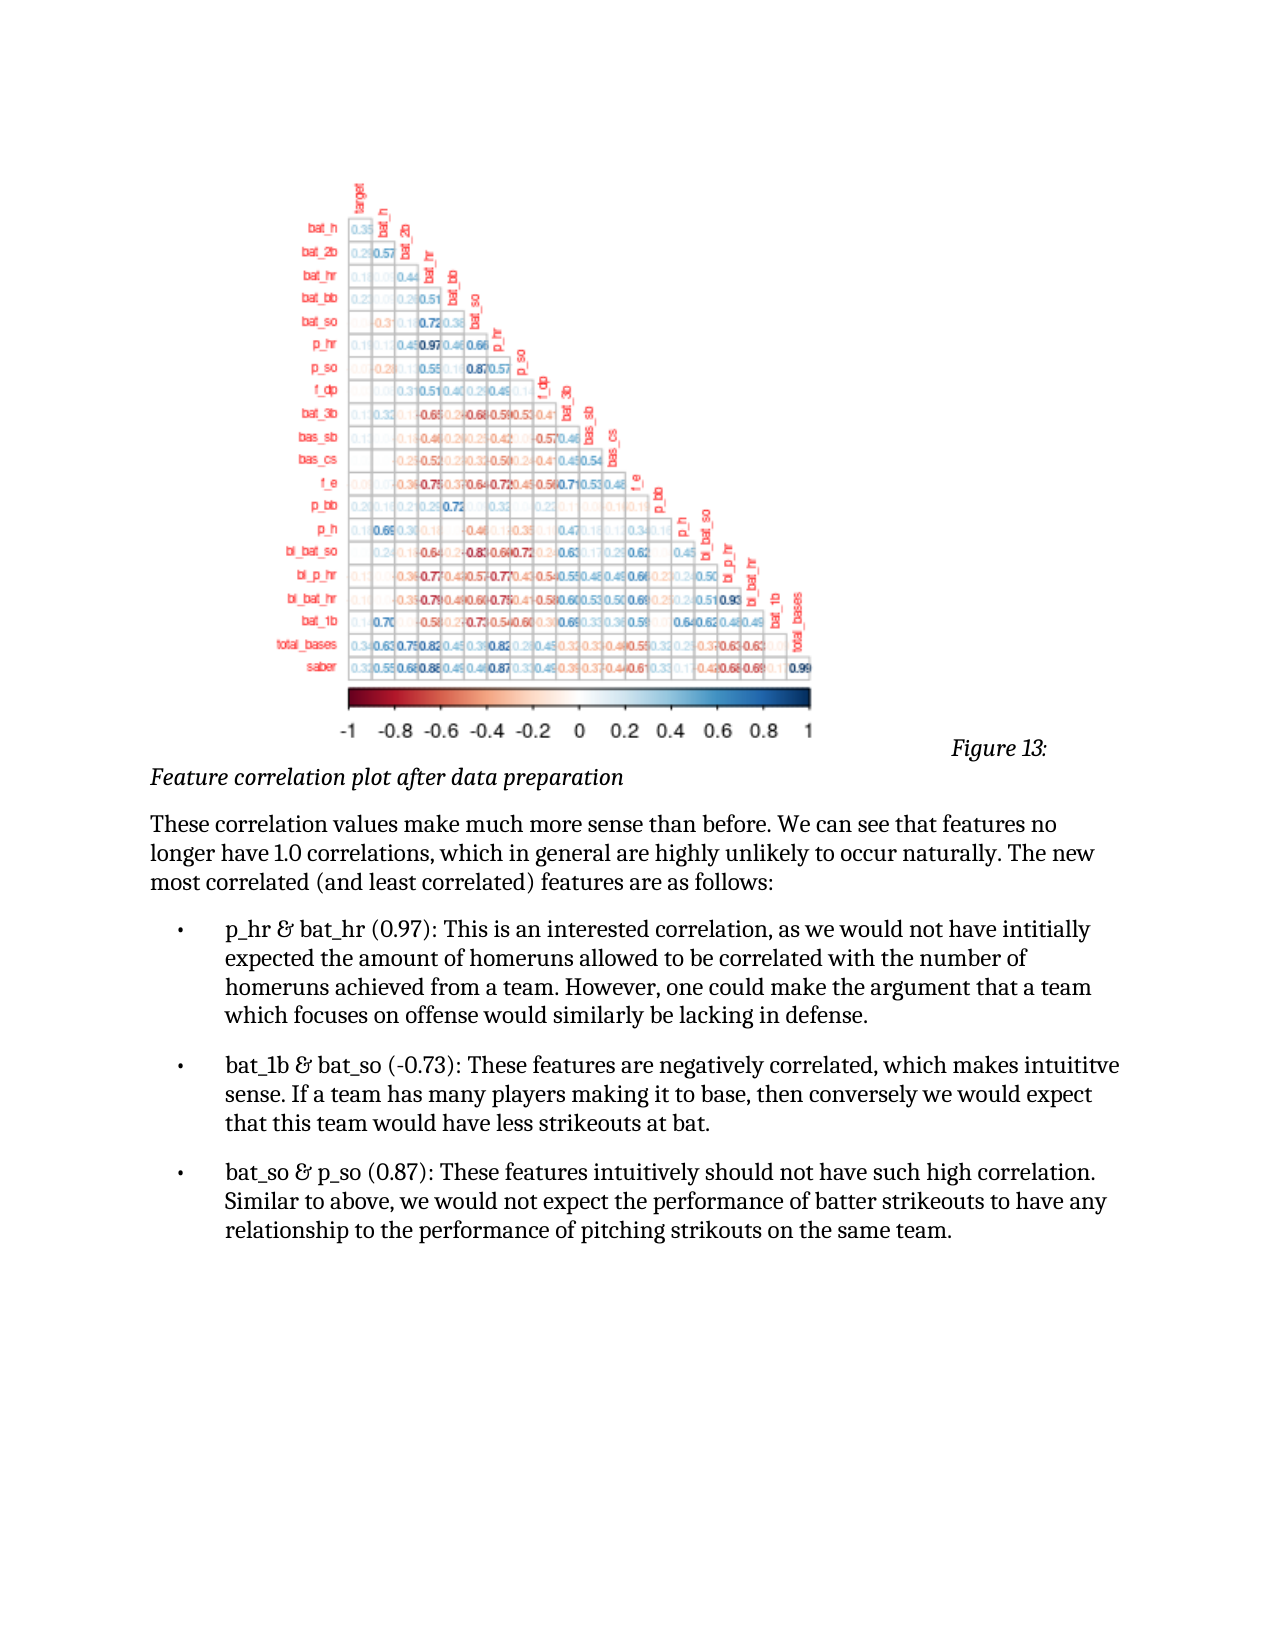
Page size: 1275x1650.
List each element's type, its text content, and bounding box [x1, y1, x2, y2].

list bat_1b & bat_so (-0.73): These features are negatively correlated, which makes intuititve sense. If a team has many players making it to base, then conversely we would expect that this team would have less strikeouts at bat. [175, 1051, 1125, 1137]
list p_hr & bat_hr (0.97): This is an interested correlation, as we would not have intitially expected the amount of homeruns allowed to be correlated with the number of homeruns achieved from a team. However, one could make the argument that a team which focuses on offense would similarly be lacking in defense. [175, 915, 1125, 1030]
text These correlation values make much more sense than before. We can see that features no longer have 1.0 correlations, which in general are highly unlikely to occur naturally. The new most correlated (and least correlated) features are as follows: [150, 810, 1125, 896]
picture [168, 150, 927, 757]
list bat_so & p_so (0.87): These features intuitively should not have such high correlation. Similar to above, we would not expect the performance of batter strikeouts to have any relationship to the performance of pitching strikouts on the same team. [175, 1158, 1125, 1244]
